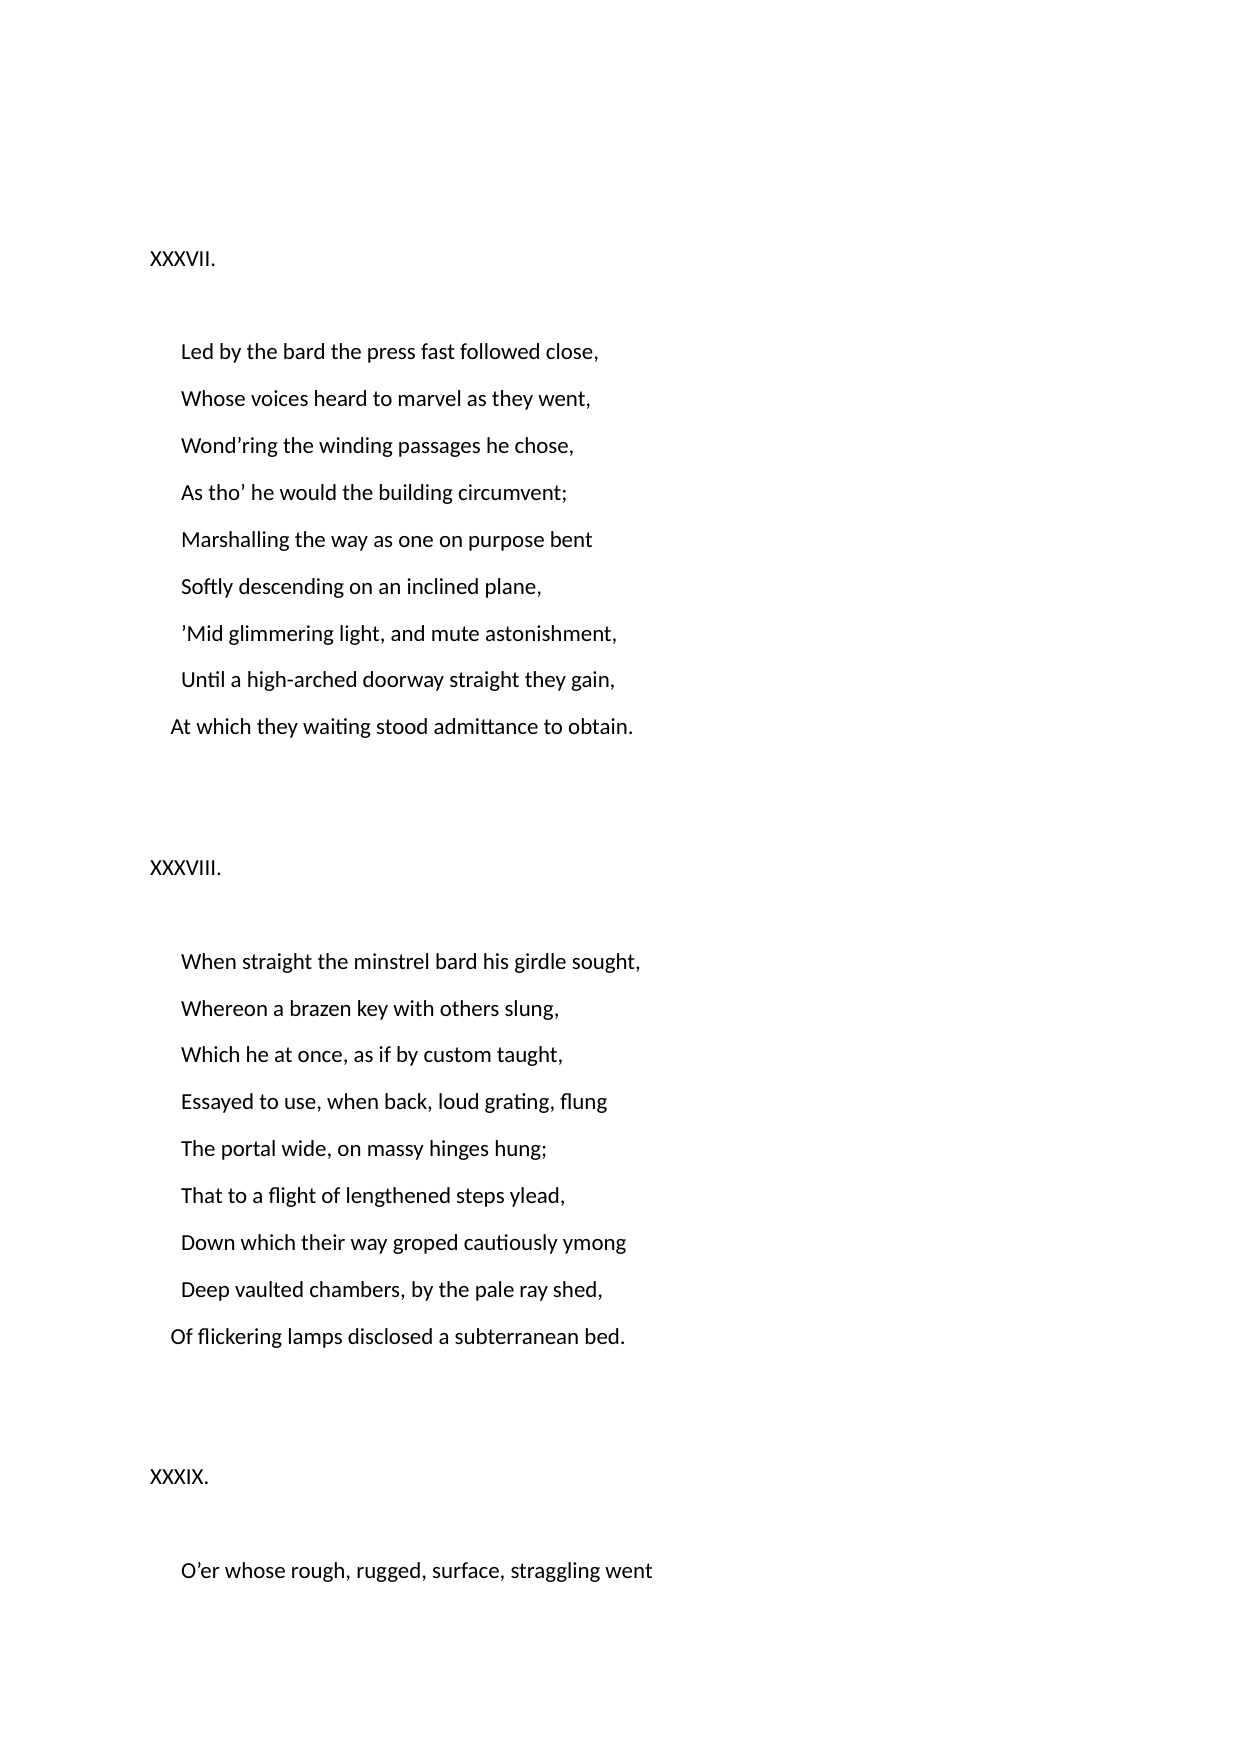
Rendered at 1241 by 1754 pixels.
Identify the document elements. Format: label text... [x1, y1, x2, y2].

text Of flickering lamps disclosed a subterranean bed. [150, 1322, 1090, 1350]
text XXXVII. [150, 244, 1090, 272]
text Whose voices heard to marvel as they went, [150, 384, 1090, 412]
text Softly descending on an inclined plane, [150, 572, 1090, 600]
text That to a flight of lengthened steps ylead, [150, 1181, 1090, 1209]
text When straight the minstrel bard his girdle sought, [150, 947, 1090, 975]
text Until a high-arched doorway straight they gain, [150, 666, 1090, 694]
text As tho’ he would the building circumvent; [150, 478, 1090, 506]
text Which he at once, as if by custom taught, [150, 1041, 1090, 1069]
text Wond’ring the winding passages he chose, [150, 431, 1090, 459]
text Essayed to use, when back, loud grating, flung [150, 1087, 1090, 1116]
text Marshalling the way as one on purpose bent [150, 525, 1090, 553]
text Down which their way groped cautiously ymong [150, 1228, 1090, 1256]
text The portal wide, on massy hinges hung; [150, 1134, 1090, 1162]
text Whereon a brazen key with others slung, [150, 994, 1090, 1022]
text XXXIX. [150, 1462, 1090, 1491]
text Deep vaulted chambers, by the pale ray shed, [150, 1275, 1090, 1303]
text Led by the bard the press fast followed close, [150, 337, 1090, 366]
text XXXVIII. [150, 853, 1090, 881]
text ’Mid glimmering light, and mute astonishment, [150, 619, 1090, 647]
text At which they waiting stood admittance to obtain. [150, 712, 1090, 741]
text O’er whose rough, rugged, surface, straggling went [150, 1556, 1090, 1584]
